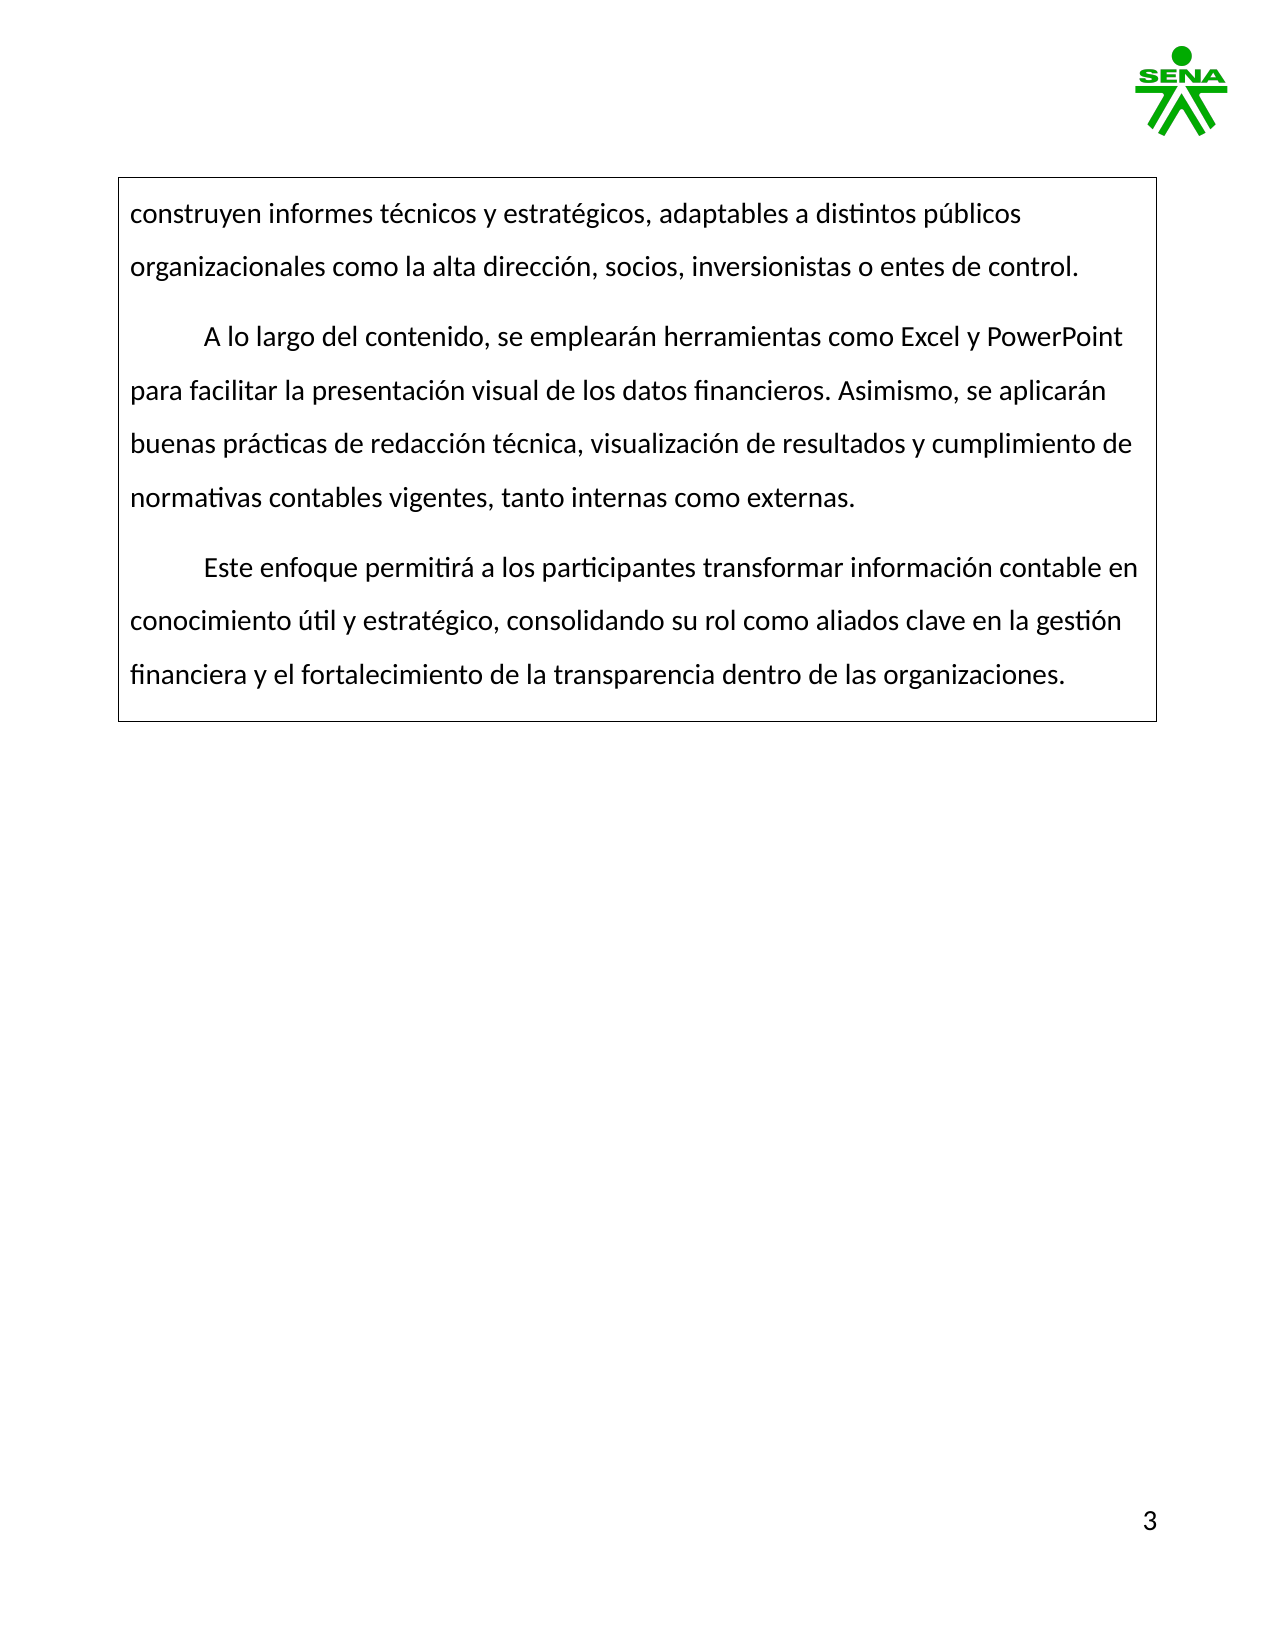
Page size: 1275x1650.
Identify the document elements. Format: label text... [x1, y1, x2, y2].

picture [1135, 46, 1228, 136]
